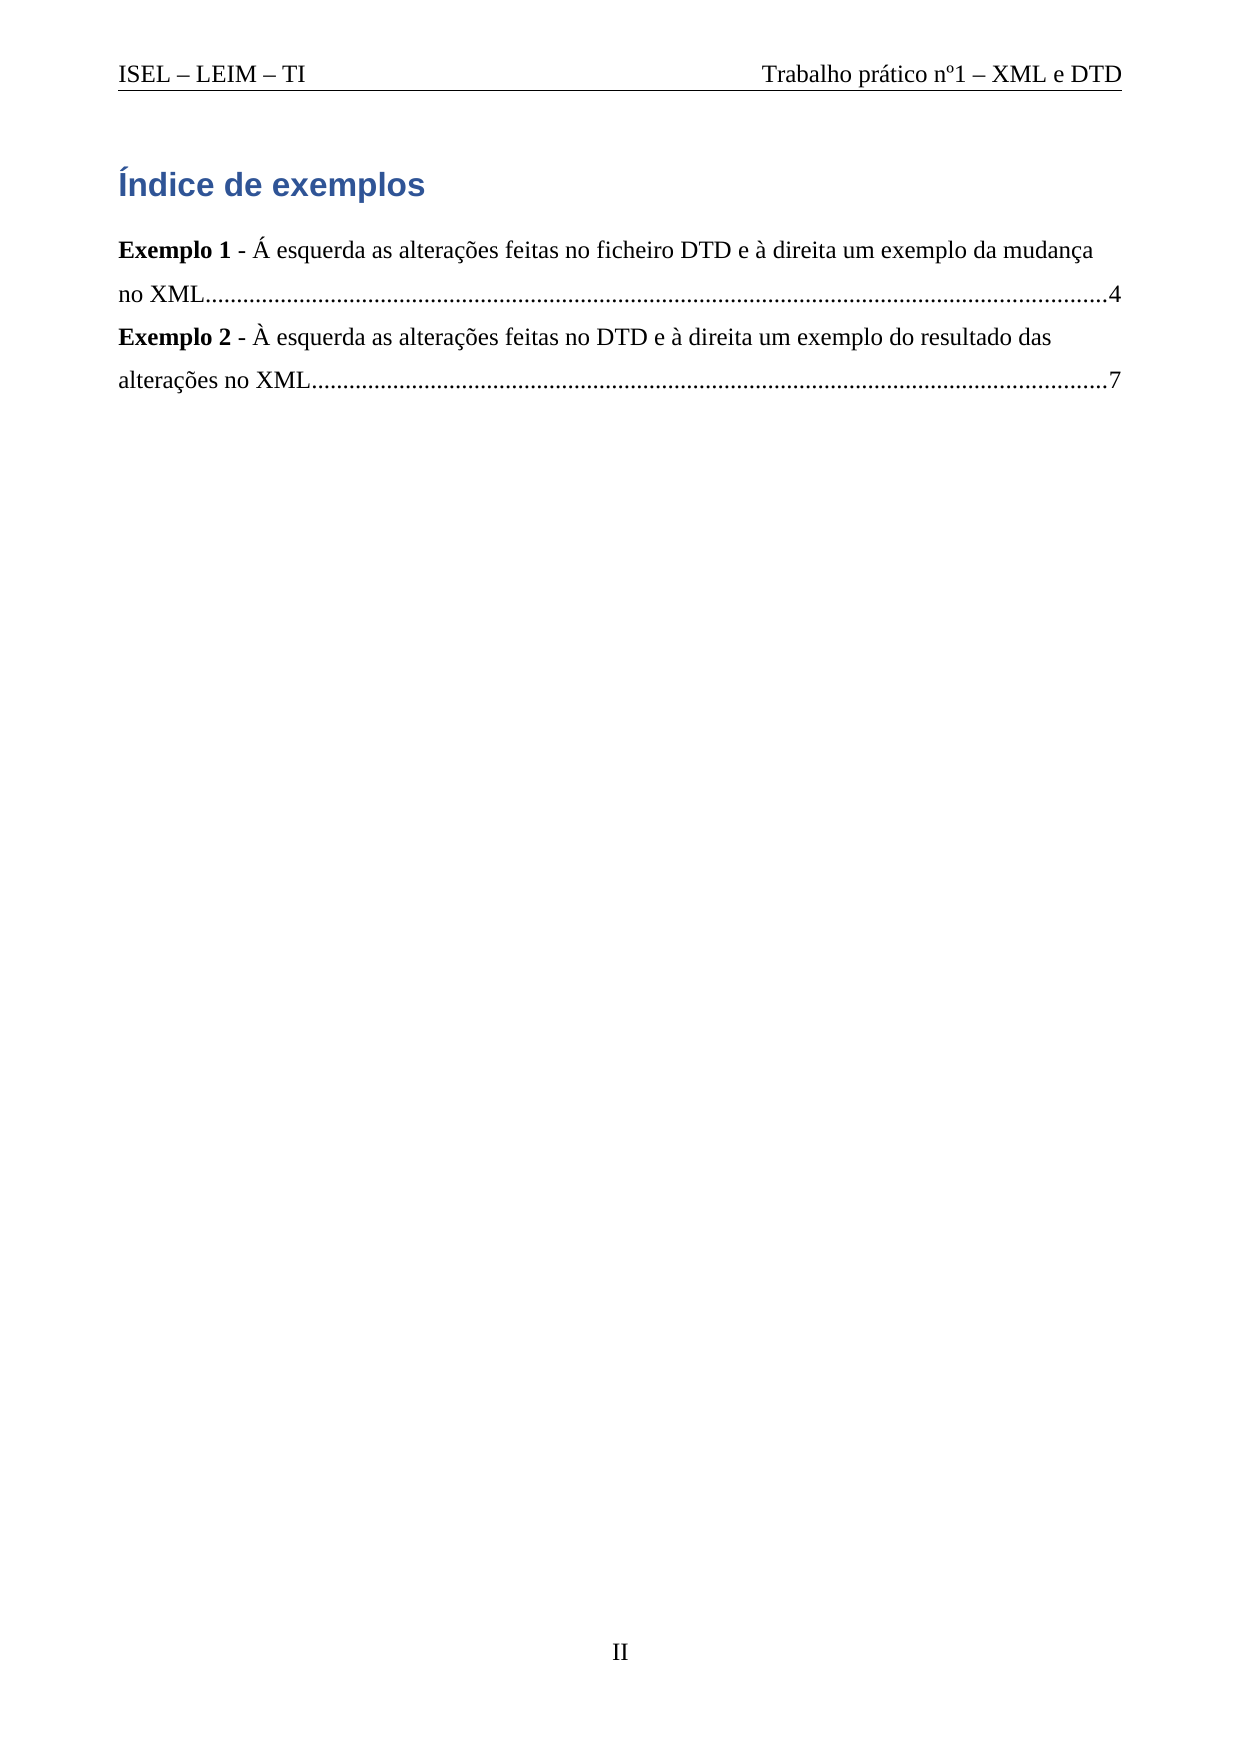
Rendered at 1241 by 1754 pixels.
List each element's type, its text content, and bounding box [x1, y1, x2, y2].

subtitle Índice de exemplos [118, 166, 1122, 204]
text Exemplo 1 - Á esquerda as alterações feitas no ficheiro DTD e à direita um exemplo da mudança no XML 4 [118, 236, 1122, 307]
text Exemplo 2 - À esquerda as alterações feitas no DTD e à direita um exemplo do resultado das alterações no XML 7 [118, 322, 1122, 394]
